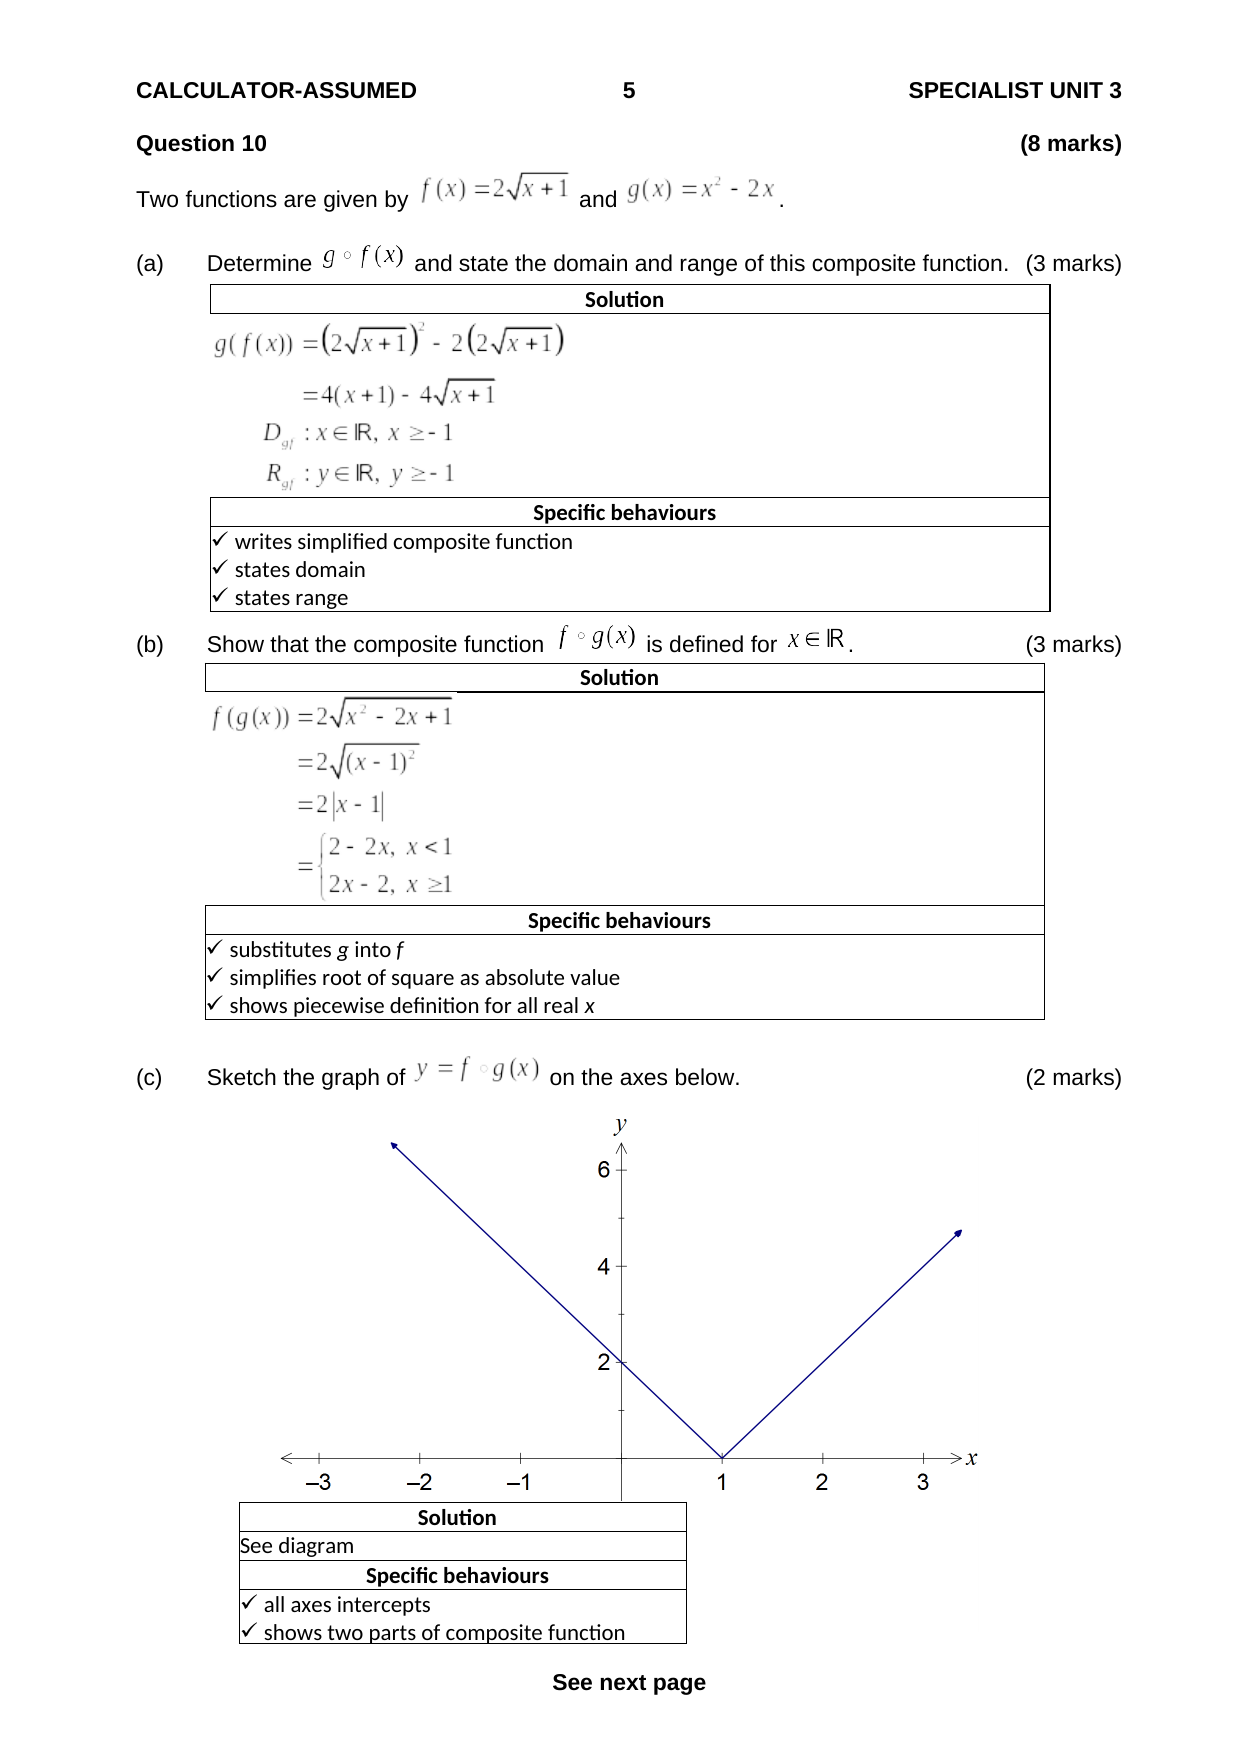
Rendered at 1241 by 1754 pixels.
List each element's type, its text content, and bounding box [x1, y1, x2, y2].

picture [278, 1116, 979, 1632]
text (a) Determine and state the domain and range of this composite function. (3 marks) [136, 239, 1122, 277]
text (b) Show that the composite function is defined for . (3 marks) [136, 619, 1122, 657]
text (c) Sketch the graph of on the axes below. (2 marks) [136, 1052, 1122, 1090]
text Question 10 (8 marks) [136, 130, 1122, 156]
text Two functions are given by and . [136, 169, 1122, 213]
